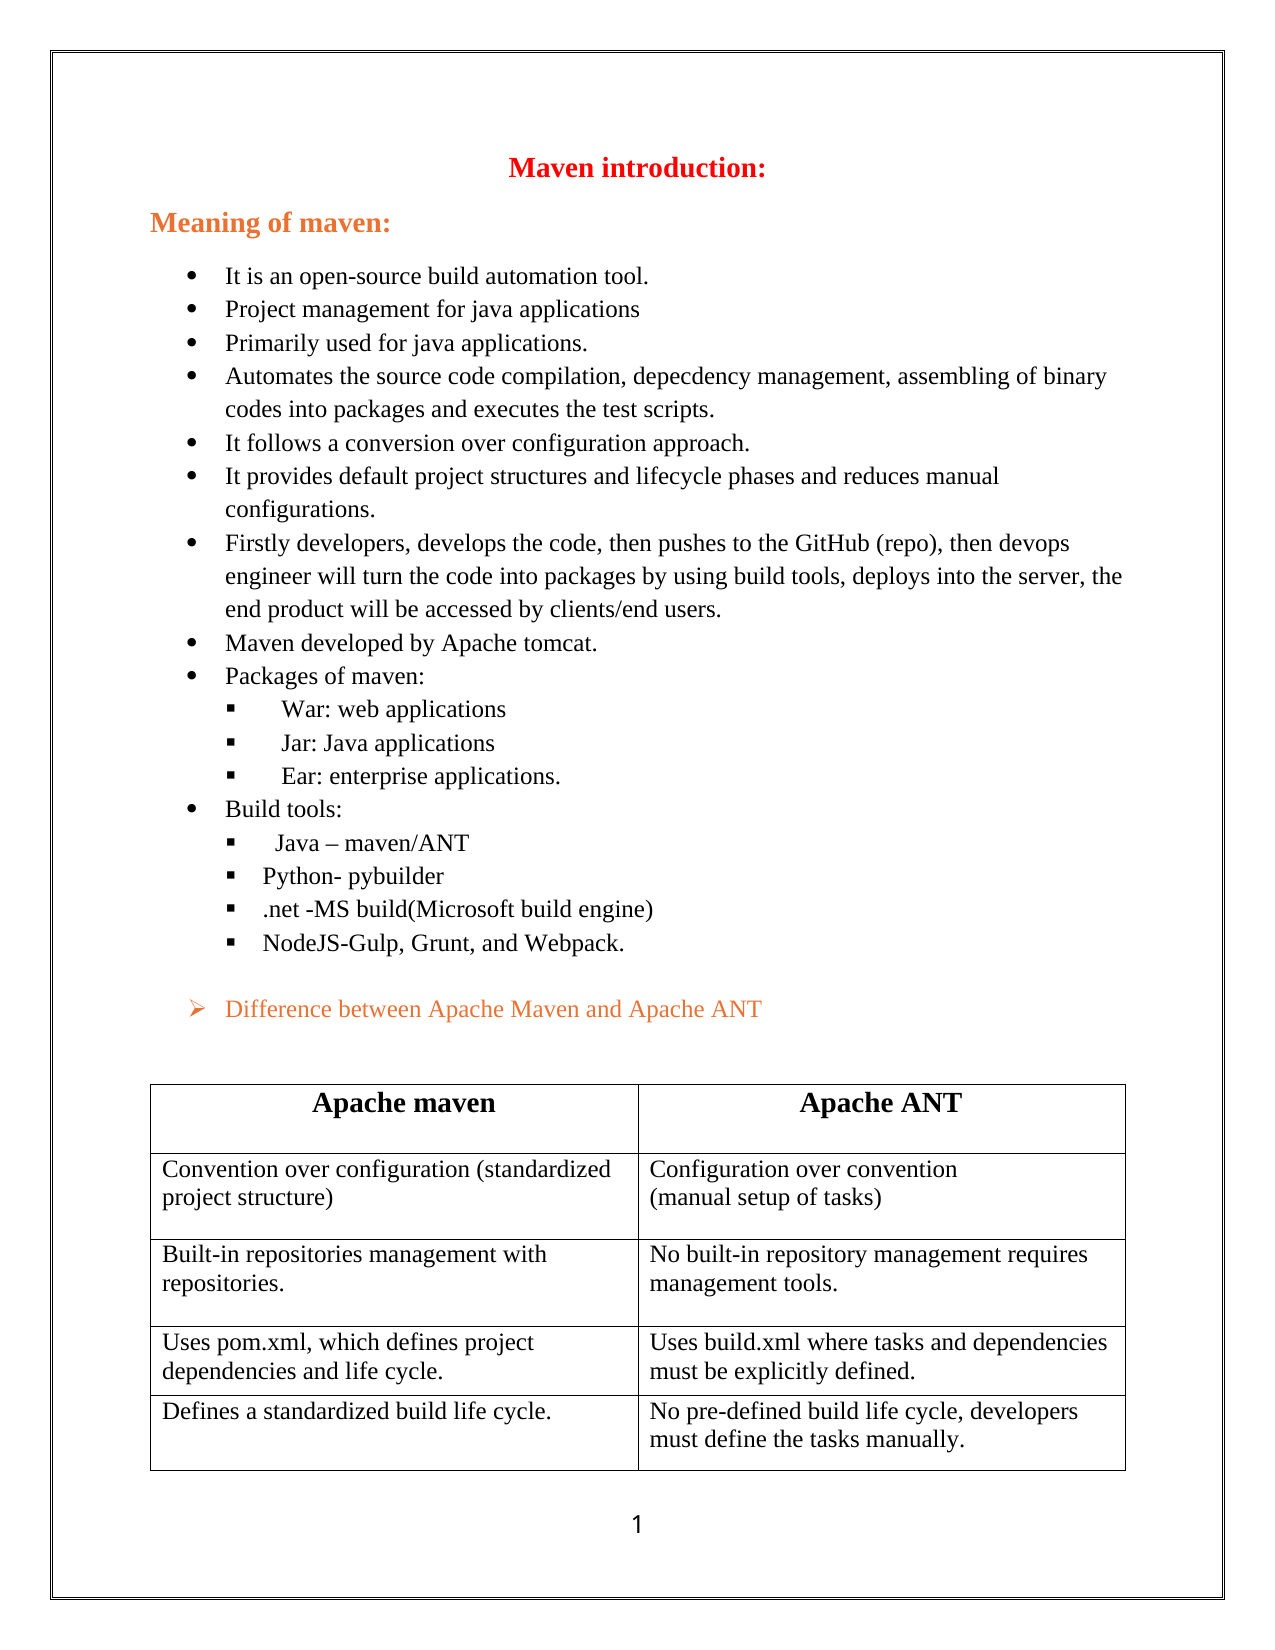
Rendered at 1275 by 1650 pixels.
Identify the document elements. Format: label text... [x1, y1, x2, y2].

list Automates the source code compilation, depecdency management, assembling of binary codes into packages and executes the test scripts. [187, 361, 1125, 423]
table_header Apache ANT [639, 1085, 1125, 1153]
list It follows a conversion over configuration approach. [187, 428, 1125, 456]
list Ear: enterprise applications. [225, 761, 1125, 790]
table_header Apache maven [151, 1085, 638, 1153]
list Primarily used for java applications. [187, 328, 1125, 356]
list It is an open-source build automation tool. [187, 261, 1125, 290]
list Java – maven/ANT [225, 828, 1125, 856]
list Jar: Java applications [225, 728, 1125, 756]
list .net -MS build(Microsoft build engine) [225, 894, 1125, 923]
table_cell Uses build.xml where tasks and dependencies must be explicitly defined. [639, 1327, 1125, 1395]
table_cell Configuration over convention (manual setup of tasks) [639, 1154, 1125, 1238]
table_cell Defines a standardized build life cycle. [151, 1396, 638, 1470]
list Firstly developers, develops the code, then pushes to the GitHub (repo), then devops engineer will turn the code into packages by using build tools, deploys into the server, the end product will be accessed by clients/end users. [187, 528, 1125, 623]
list Project management for java applications [187, 294, 1125, 323]
table_cell Built-in repositories management with repositories. [151, 1240, 638, 1326]
list NodeJS-Gulp, Grunt, and Webpack. [225, 928, 1125, 956]
text Maven introduction: [150, 150, 1125, 183]
list Python- pybuilder [225, 861, 1125, 890]
list War: web applications [225, 694, 1125, 723]
list Maven developed by Apache tomcat. [187, 628, 1125, 656]
list It provides default project structures and lifecycle phases and reduces manual configurations. [187, 461, 1125, 523]
table_cell Convention over configuration (standardized project structure) [151, 1154, 638, 1238]
table_cell No pre-defined build life cycle, developers must define the tasks manually. [639, 1396, 1125, 1470]
list Packages of maven: [187, 661, 1125, 690]
list Build tools: [187, 794, 1125, 823]
text Meaning of maven: [150, 206, 1125, 239]
list Difference between Apache Maven and Apache ANT [187, 994, 1125, 1023]
table_cell No built-in repository management requires management tools. [639, 1240, 1125, 1326]
table_cell Uses pom.xml, which defines project dependencies and life cycle. [151, 1327, 638, 1395]
